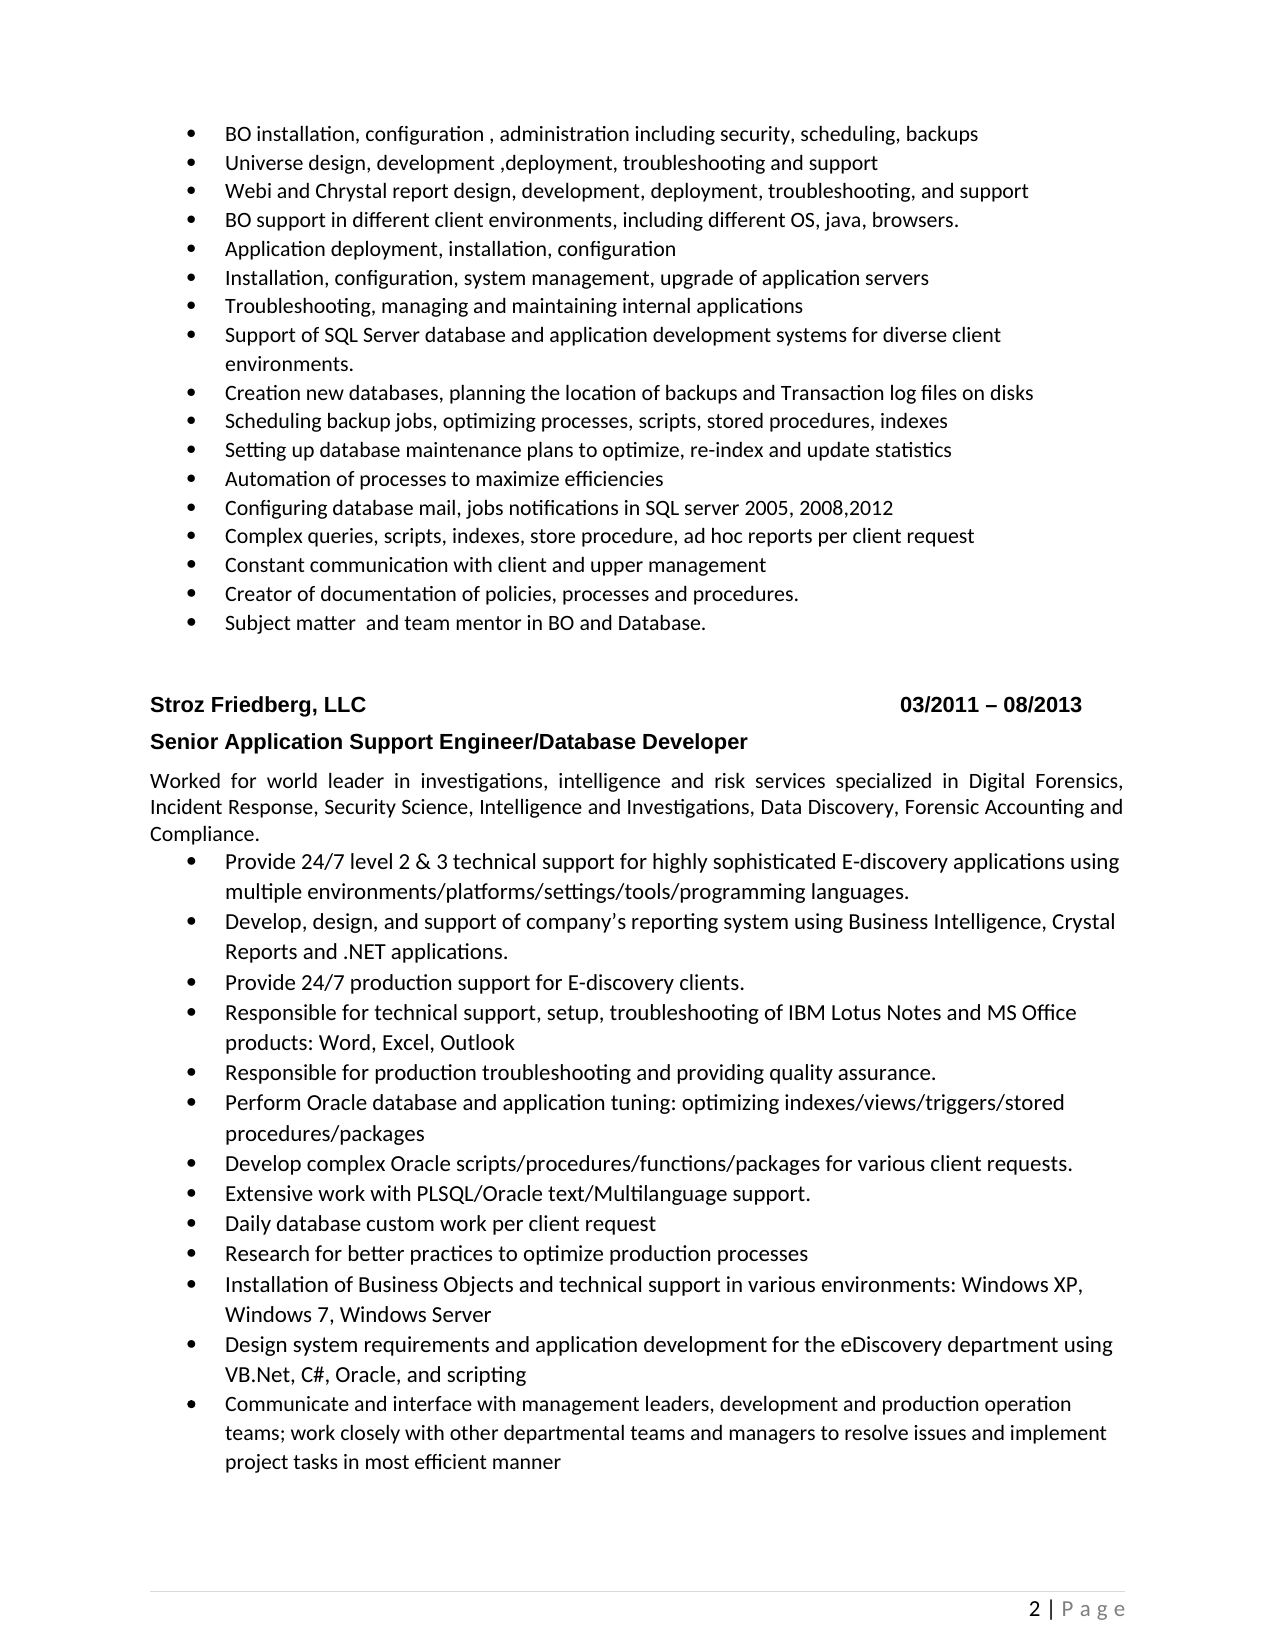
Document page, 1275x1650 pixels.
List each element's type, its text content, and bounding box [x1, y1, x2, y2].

list Constant communication with client and upper management [187, 551, 1125, 578]
list Creator of documentation of policies, processes and procedures. [187, 580, 1125, 607]
list Scheduling backup jobs, optimizing processes, scripts, stored procedures, indexes [187, 407, 1125, 434]
text Stroz Friedberg, LLC 03/2011 – 08/2013 [150, 691, 1125, 717]
list Subject matter and team mentor in BO and Database. [187, 609, 1125, 635]
list Responsible for production troubleshooting and providing quality assurance. [187, 1058, 1125, 1086]
list Universe design, development ,deployment, troubleshooting and support [187, 149, 1125, 175]
list Perform Oracle database and application tuning: optimizing indexes/views/triggers/stored procedures/packages [187, 1088, 1125, 1147]
list Provide 24/7 level 2 & 3 technical support for highly sophisticated E-discovery applications using multiple environments/platforms/settings/tools/programming languages. [187, 847, 1125, 905]
text Worked for world leader in investigations, intelligence and risk services specialized in Digital Forensics, Incident Response, Security Science, Intelligence and Investigations, Data Discovery, Forensic Accounting and Compliance. [150, 767, 1125, 847]
list Complex queries, scripts, indexes, store procedure, ad hoc reports per client request [187, 522, 1125, 549]
list Design system requirements and application development for the eDiscovery department using VB.Net, C#, Oracle, and scripting [187, 1330, 1125, 1388]
list Develop, design, and support of company’s reporting system using Business Intelligence, Crystal Reports and .NET applications. [187, 907, 1125, 966]
list Provide 24/7 production support for E-discovery clients. [187, 968, 1125, 996]
list Webi and Chrystal report design, development, deployment, troubleshooting, and support [187, 177, 1125, 204]
list Troubleshooting, managing and maintaining internal applications [187, 292, 1125, 319]
list Communicate and interface with management leaders, development and production operation teams; work closely with other departmental teams and managers to resolve issues and implement project tasks in most efficient manner [187, 1391, 1125, 1475]
list Creation new databases, planning the location of backups and Transaction log files on disks [187, 379, 1125, 405]
list Installation, configuration, system management, upgrade of application servers [187, 264, 1125, 290]
list Configuring database mail, jobs notifications in SQL server 2005, 2008,2012 [187, 494, 1125, 520]
list Support of SQL Server database and application development systems for diverse client environments. [187, 321, 1125, 377]
list Responsible for technical support, setup, troubleshooting of IBM Lotus Notes and MS Office products: Word, Excel, Outlook [187, 998, 1125, 1056]
list Installation of Business Objects and technical support in various environments: Windows XP, Windows 7, Windows Server [187, 1270, 1125, 1328]
text Senior Application Support Engineer/Database Developer [150, 729, 1125, 754]
list Extensive work with PLSQL/Oracle text/Multilanguage support. [187, 1179, 1125, 1207]
list Setting up database maintenance plans to optimize, re-index and update statistics [187, 436, 1125, 463]
list Daily database custom work per client request [187, 1209, 1125, 1237]
list BO support in different client environments, including different OS, java, browsers. [187, 206, 1125, 233]
list Application deployment, installation, configuration [187, 235, 1125, 262]
list Develop complex Oracle scripts/procedures/functions/packages for various client requests. [187, 1149, 1125, 1177]
list Research for better practices to optimize production processes [187, 1239, 1125, 1268]
list BO installation, configuration , administration including security, scheduling, backups [187, 120, 1125, 147]
list Automation of processes to maximize efficiencies [187, 465, 1125, 492]
